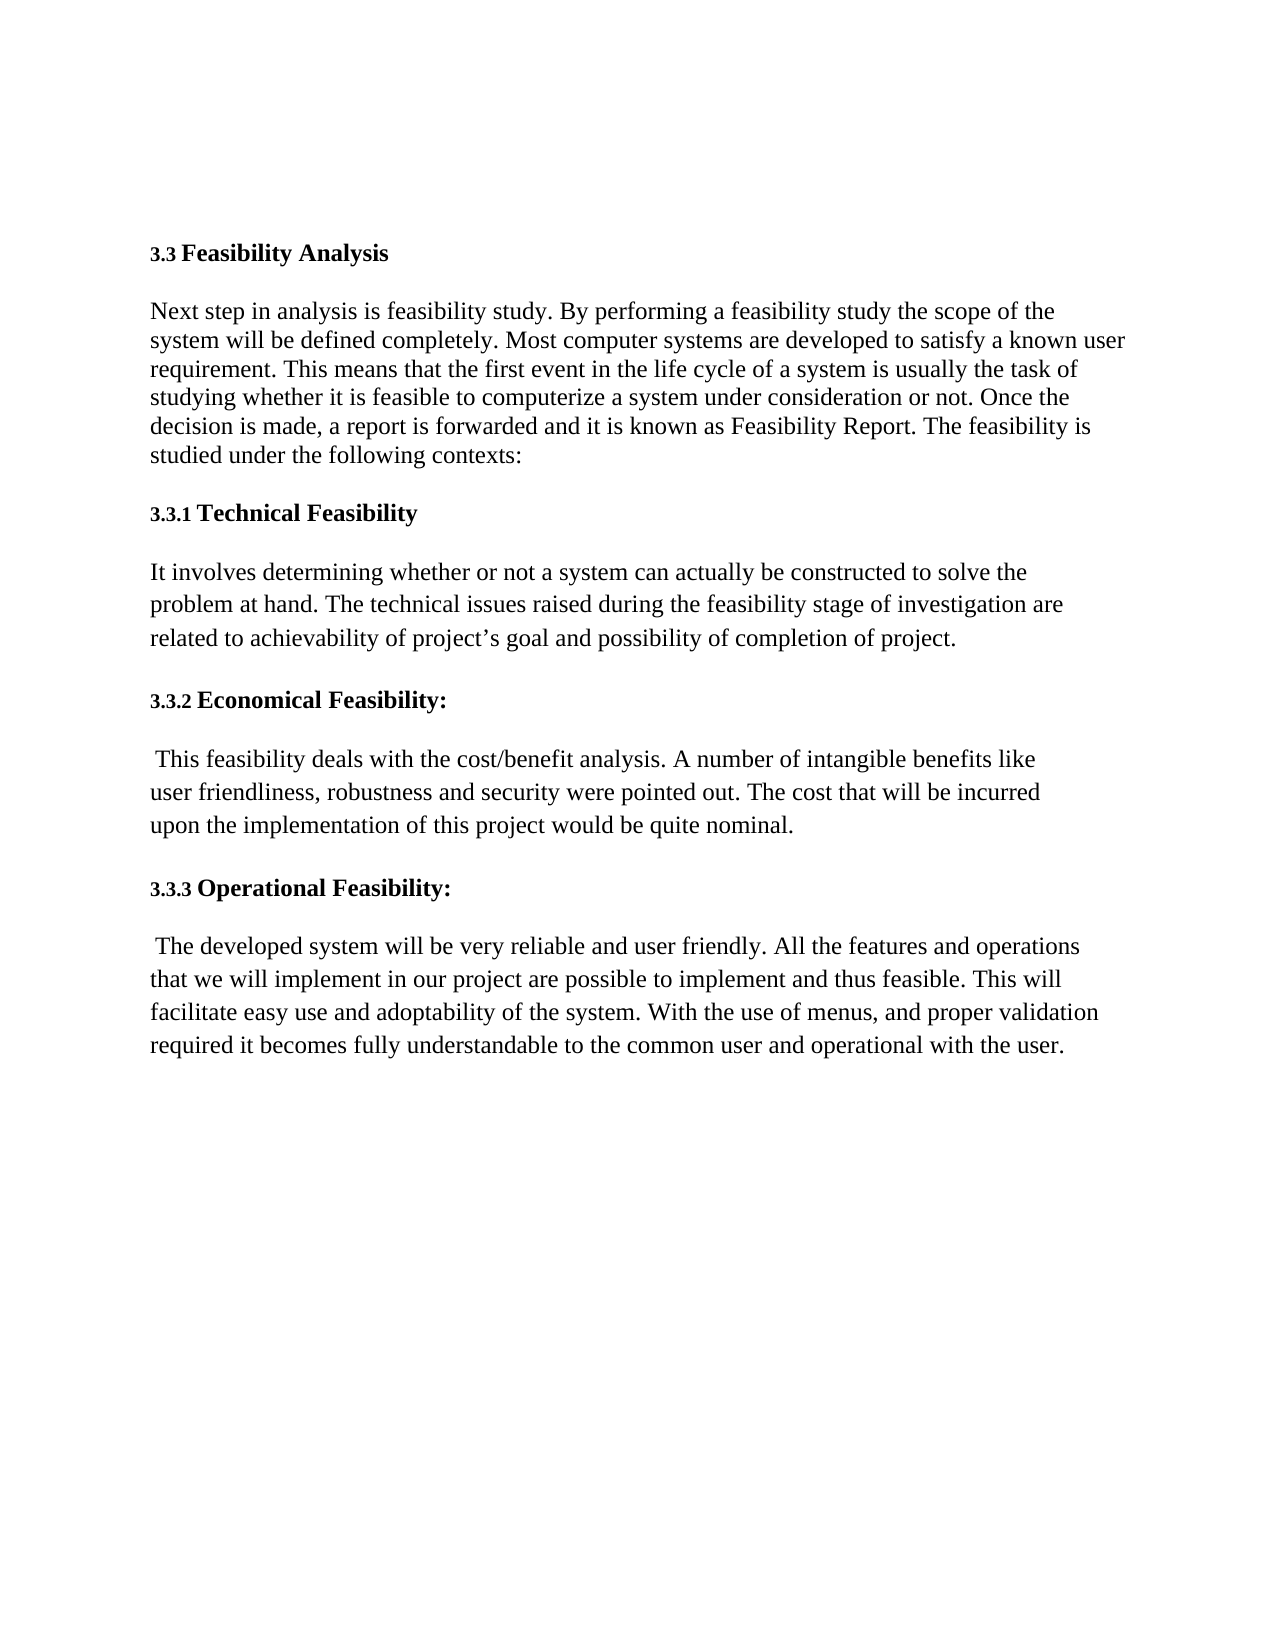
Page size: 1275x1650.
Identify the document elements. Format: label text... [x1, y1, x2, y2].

subtitle Technical Feasibility [150, 498, 1156, 527]
subtitle Operational Feasibility: [150, 873, 1156, 902]
subtitle Economical Feasibility: [150, 685, 1156, 714]
text It involves determining whether or not a system can actually be constructed to solve the problem at hand. The technical issues raised during the feasibility stage of investigation are related to achievability of project’s goal and possibility of completion of project. [150, 557, 1091, 651]
text Next step in analysis is feasibility study. By performing a feasibility study the scope of the system will be defined completely. Most computer systems are developed to satisfy a known user requirement. This means that the first event in the life cycle of a system is usually the task of studying whether it is feasible to computerize a system under consideration or not. Once the decision is made, a report is forwarded and it is known as Feasibility Report. The feasibility is studied under the following contexts: [150, 296, 1130, 469]
text This feasibility deals with the cost/benefit analysis. A number of intangible benefits like user friendliness, robustness and security were pointed out. The cost that will be incurred upon the implementation of this project would be quite nominal. [150, 744, 1070, 839]
text The developed system will be very reliable and user friendly. All the features and operations that we will implement in our project are possible to implement and thus feasible. This will facilitate easy use and adoptability of the system. With the use of menus, and proper validation required it becomes fully understandable to the common user and operational with the user. [150, 931, 1113, 1059]
subtitle Feasibility Analysis [150, 238, 1156, 267]
